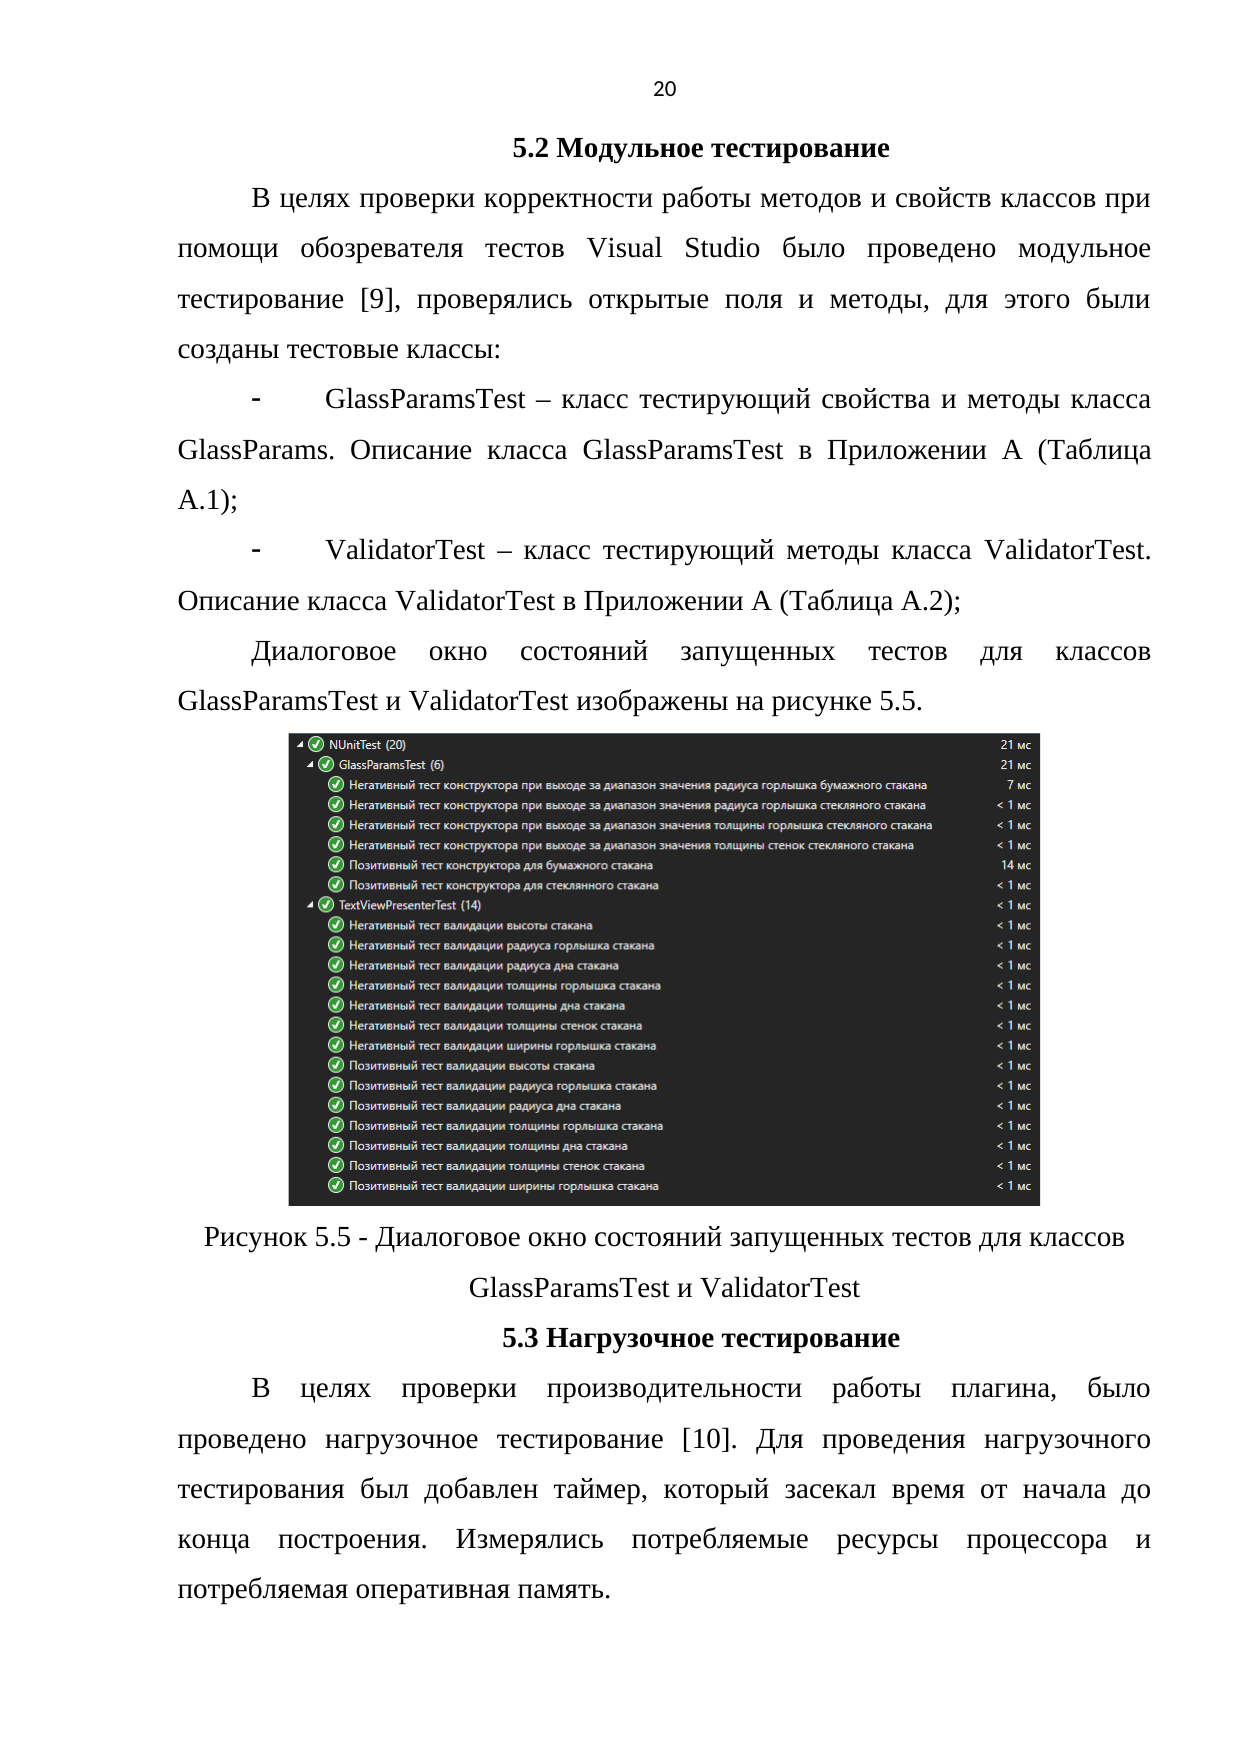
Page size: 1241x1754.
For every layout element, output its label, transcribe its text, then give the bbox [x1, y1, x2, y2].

list ValidatorTest – класс тестирующий методы класса ValidatorTest. Описание класса ValidatorTest в Приложении А (Таблица А.2); [177, 532, 1152, 616]
list GlassParamsTest – класс тестирующий свойства и методы класса GlassParams. Описание класса GlassParamsTest в Приложении А (Таблица А.1); [177, 381, 1152, 516]
subtitle 5.2 Модульное тестирование [177, 130, 1152, 163]
list Диалоговое окно состояний запущенных тестов для классов GlassParamsTest и ValidatorTest изображены на рисунке 5.5. [177, 633, 1152, 717]
list Рисунок 5.5 - Диалоговое окно состояний запущенных тестов для классов GlassParamsTest и ValidatorTest [177, 1219, 1152, 1303]
text В целях проверки корректности работы методов и свойств классов при помощи обозревателя тестов Visual Studio было проведено модульное тестирование [9], проверялись открытые поля и методы, для этого были созданы тестовые классы: [177, 180, 1152, 364]
subtitle 5.3 Нагрузочное тестирование [177, 1320, 1152, 1354]
list В целях проверки производительности работы плагина, было проведено нагрузочное тестирование [10]. Для проведения нагрузочного тестирования был добавлен таймер, который засекал время от начала до конца построения. Измерялись потребляемые ресурсы процессора и потребляемая оперативная память. [177, 1370, 1152, 1605]
picture [288, 733, 1041, 1206]
